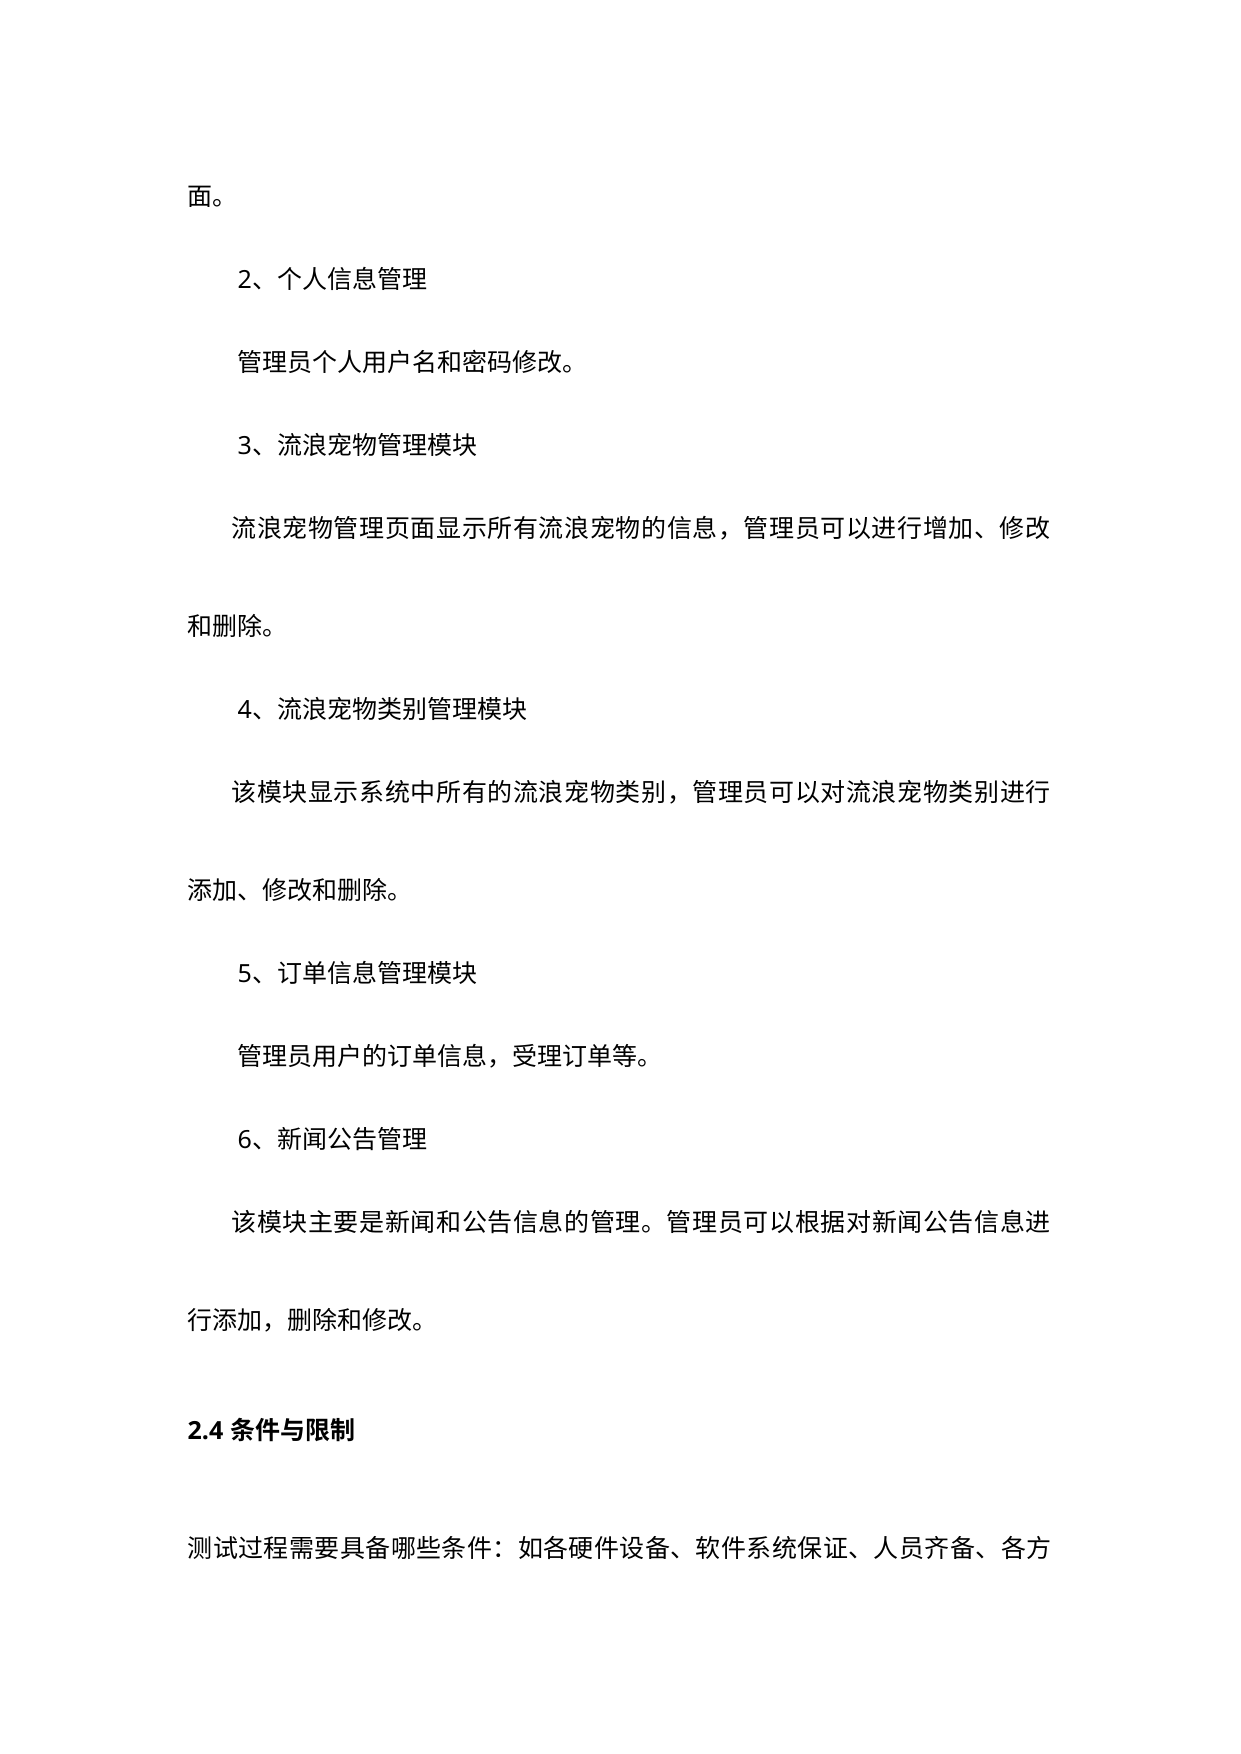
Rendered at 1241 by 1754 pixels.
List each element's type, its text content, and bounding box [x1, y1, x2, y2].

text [187, 1514, 1053, 1579]
text 5、订单信息管理模块 [187, 939, 1053, 1004]
text 3、流浪宠物管理模块 [187, 411, 1053, 476]
text 该模块显示系统中所有的流浪宠物类别，管理员可以对流浪宠物类别进行添加、修改和删除。 [187, 758, 1053, 921]
text 流浪宠物管理页面显示所有流浪宠物的信息，管理员可以进行增加、修改和删除。 [187, 494, 1053, 657]
text 管理员个人用户名和密码修改。 [187, 328, 1053, 393]
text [187, 162, 1053, 227]
subtitle 2.4 条件与限制 [187, 1396, 1053, 1461]
text 管理员用户的订单信息，受理订单等。 [187, 1022, 1053, 1087]
text 4、流浪宠物类别管理模块 [187, 675, 1053, 740]
text 2、个人信息管理 [187, 245, 1053, 310]
text 该模块主要是新闻和公告信息的管理。管理员可以根据对新闻公告信息进行添加，删除和修改。 [187, 1188, 1053, 1351]
text 6、新闻公告管理 [187, 1105, 1053, 1170]
